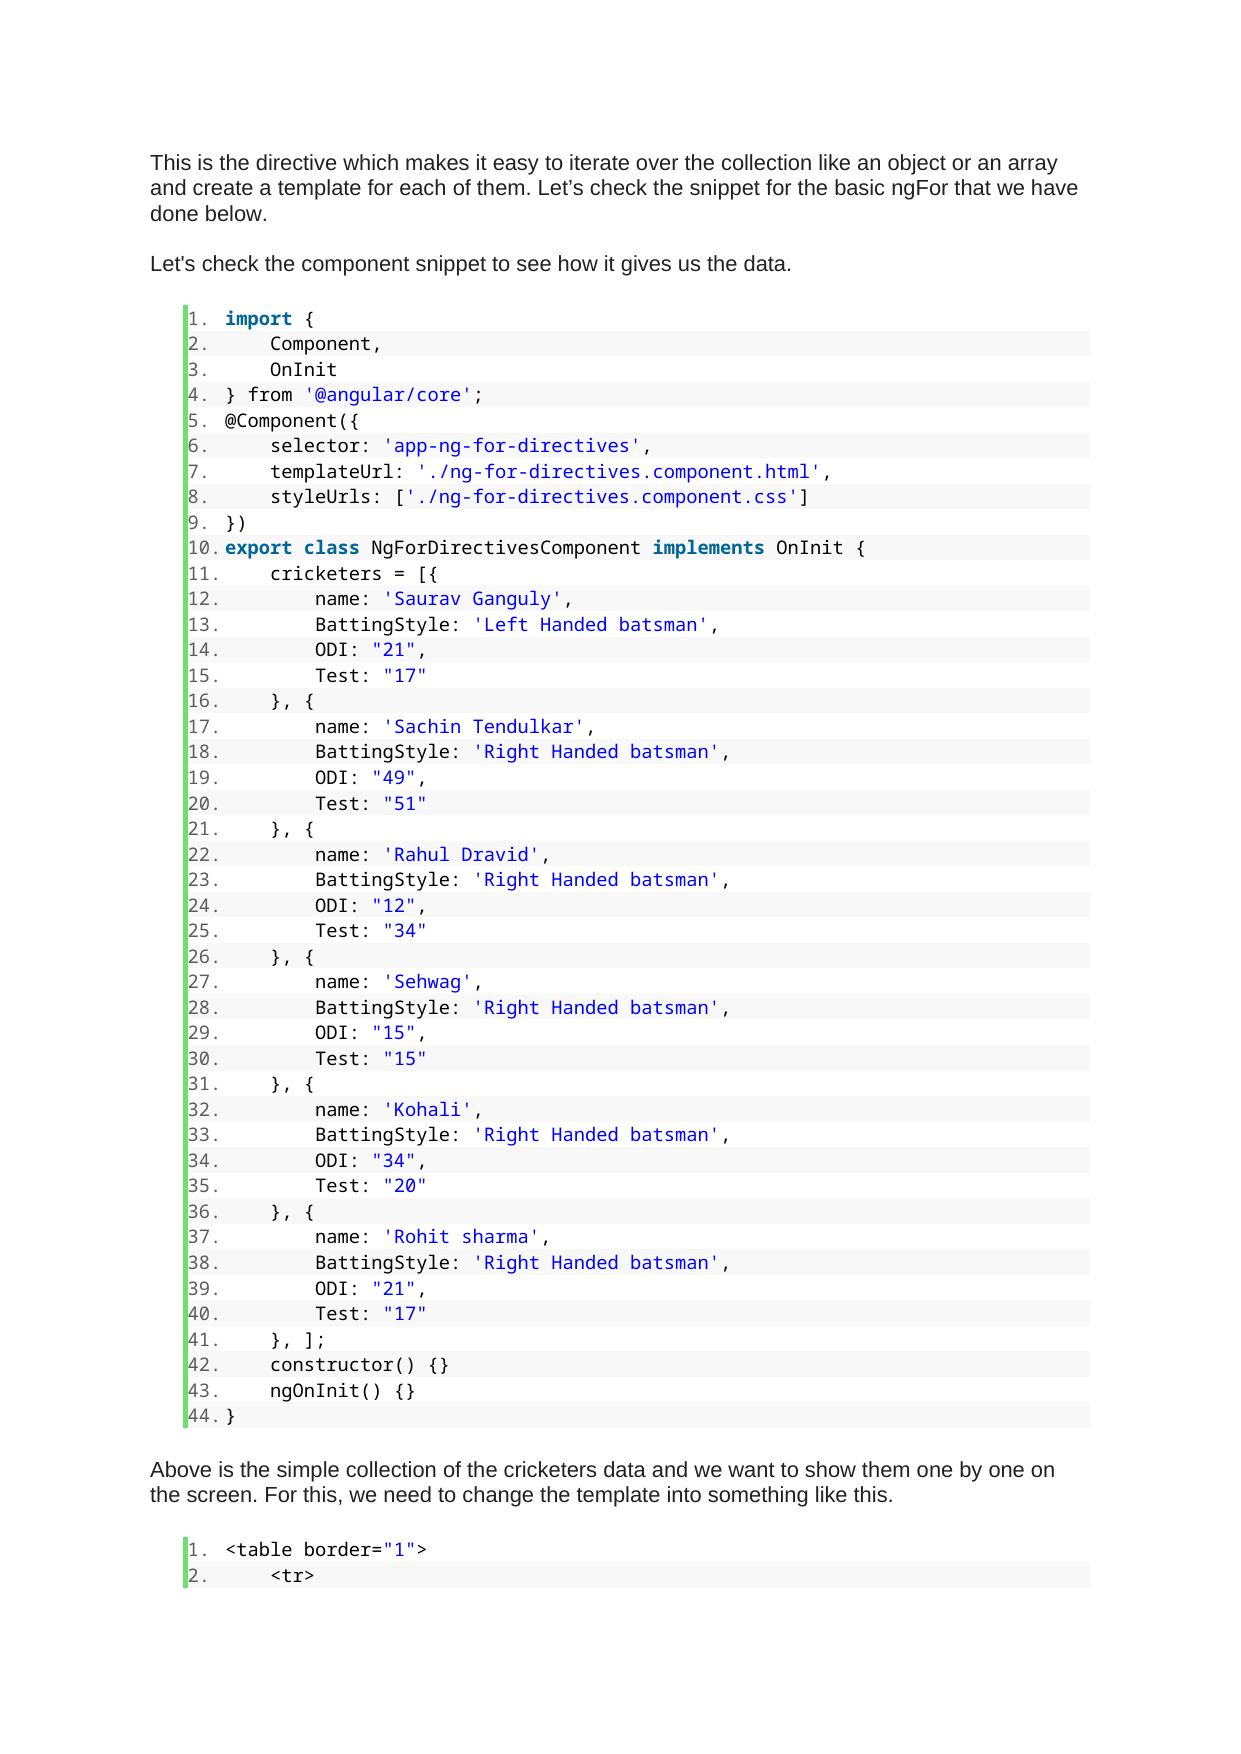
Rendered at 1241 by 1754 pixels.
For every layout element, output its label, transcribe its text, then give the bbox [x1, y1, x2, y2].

list Test: "15" [188, 1045, 1090, 1071]
list BattingStyle: 'Right Handed batsman', [188, 866, 1090, 892]
list Test: "17" [188, 662, 1090, 688]
list ODI: "21", [188, 1275, 1090, 1300]
list }, { [188, 1198, 1090, 1224]
list selector: 'app-ng-for-directives', [188, 433, 1090, 458]
list templateUrl: './ng-for-directives.component.html', [188, 458, 1090, 484]
list OnInit [188, 356, 1090, 382]
list Test: "20" [188, 1173, 1090, 1198]
list }, { [188, 943, 1090, 968]
text Let's check the component snippet to see how it gives us the data. [150, 251, 1090, 276]
list <table border="1"> [188, 1537, 1090, 1562]
list BattingStyle: 'Left Handed batsman', [188, 611, 1090, 637]
list }, { [188, 815, 1090, 841]
list ODI: "49", [188, 764, 1090, 790]
list cricketers = [{ [188, 560, 1090, 586]
list Test: "34" [188, 917, 1090, 943]
list name: 'Sehwag', [188, 968, 1090, 994]
list BattingStyle: 'Right Handed batsman', [188, 1249, 1090, 1275]
list ODI: "15", [188, 1019, 1090, 1045]
list ODI: "21", [188, 637, 1090, 662]
list }, { [188, 1071, 1090, 1096]
list Test: "17" [188, 1300, 1090, 1326]
list }, ]; [188, 1326, 1090, 1351]
list }, { [188, 688, 1090, 713]
list }) [188, 509, 1090, 535]
list <tr> [188, 1562, 1090, 1588]
list name: 'Sachin Tendulkar', [188, 713, 1090, 739]
text This is the directive which makes it easy to iterate over the collection like an object or an array and create a template for each of them. Let’s check the snippet for the basic ngFor that we have done below. [150, 150, 1090, 226]
list name: 'Kohali', [188, 1096, 1090, 1122]
list BattingStyle: 'Right Handed batsman', [188, 994, 1090, 1019]
list export class NgForDirectivesComponent implements OnInit { [188, 535, 1090, 560]
list } from '@angular/core'; [188, 382, 1090, 407]
list constructor() {} [188, 1351, 1090, 1377]
list name: 'Rahul Dravid', [188, 841, 1090, 866]
list BattingStyle: 'Right Handed batsman', [188, 1122, 1090, 1147]
list Test: "51" [188, 790, 1090, 815]
list } [188, 1402, 1090, 1428]
text Above is the simple collection of the cricketers data and we want to show them one by one on the screen. For this, we need to change the template into something like this. [150, 1457, 1090, 1507]
list ODI: "12", [188, 892, 1090, 917]
list ngOnInit() {} [188, 1377, 1090, 1402]
list BattingStyle: 'Right Handed batsman', [188, 739, 1090, 764]
list name: 'Rohit sharma', [188, 1224, 1090, 1249]
list styleUrls: ['./ng-for-directives.component.css'] [188, 484, 1090, 509]
list Component, [188, 331, 1090, 356]
list @Component({ [188, 407, 1090, 433]
list ODI: "34", [188, 1147, 1090, 1173]
list name: 'Saurav Ganguly', [188, 586, 1090, 611]
list import { [188, 305, 1090, 331]
